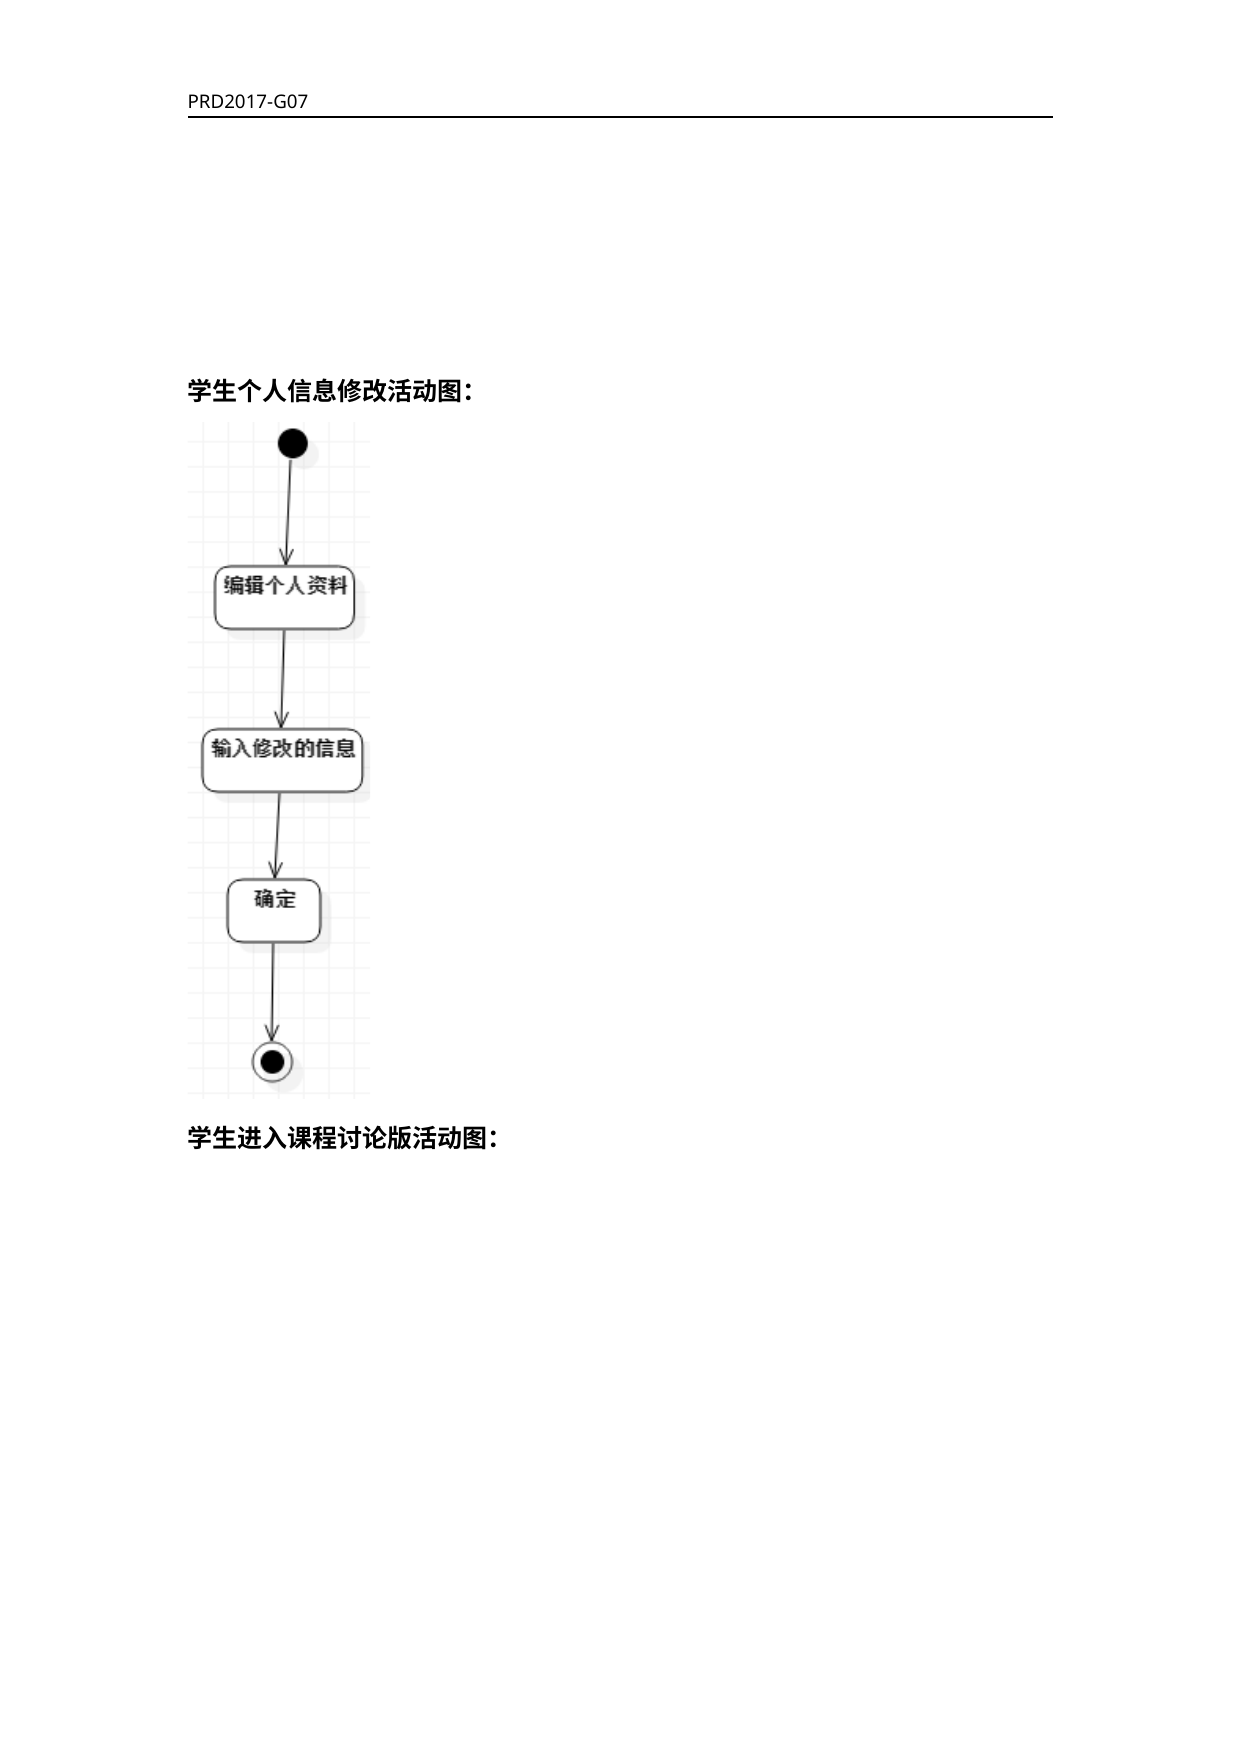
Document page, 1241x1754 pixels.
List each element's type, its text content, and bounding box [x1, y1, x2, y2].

text 学生进入课程讨论版活动图： [187, 1104, 1053, 1169]
text 学生个人信息修改活动图： [187, 357, 1053, 422]
picture [187, 422, 370, 1099]
